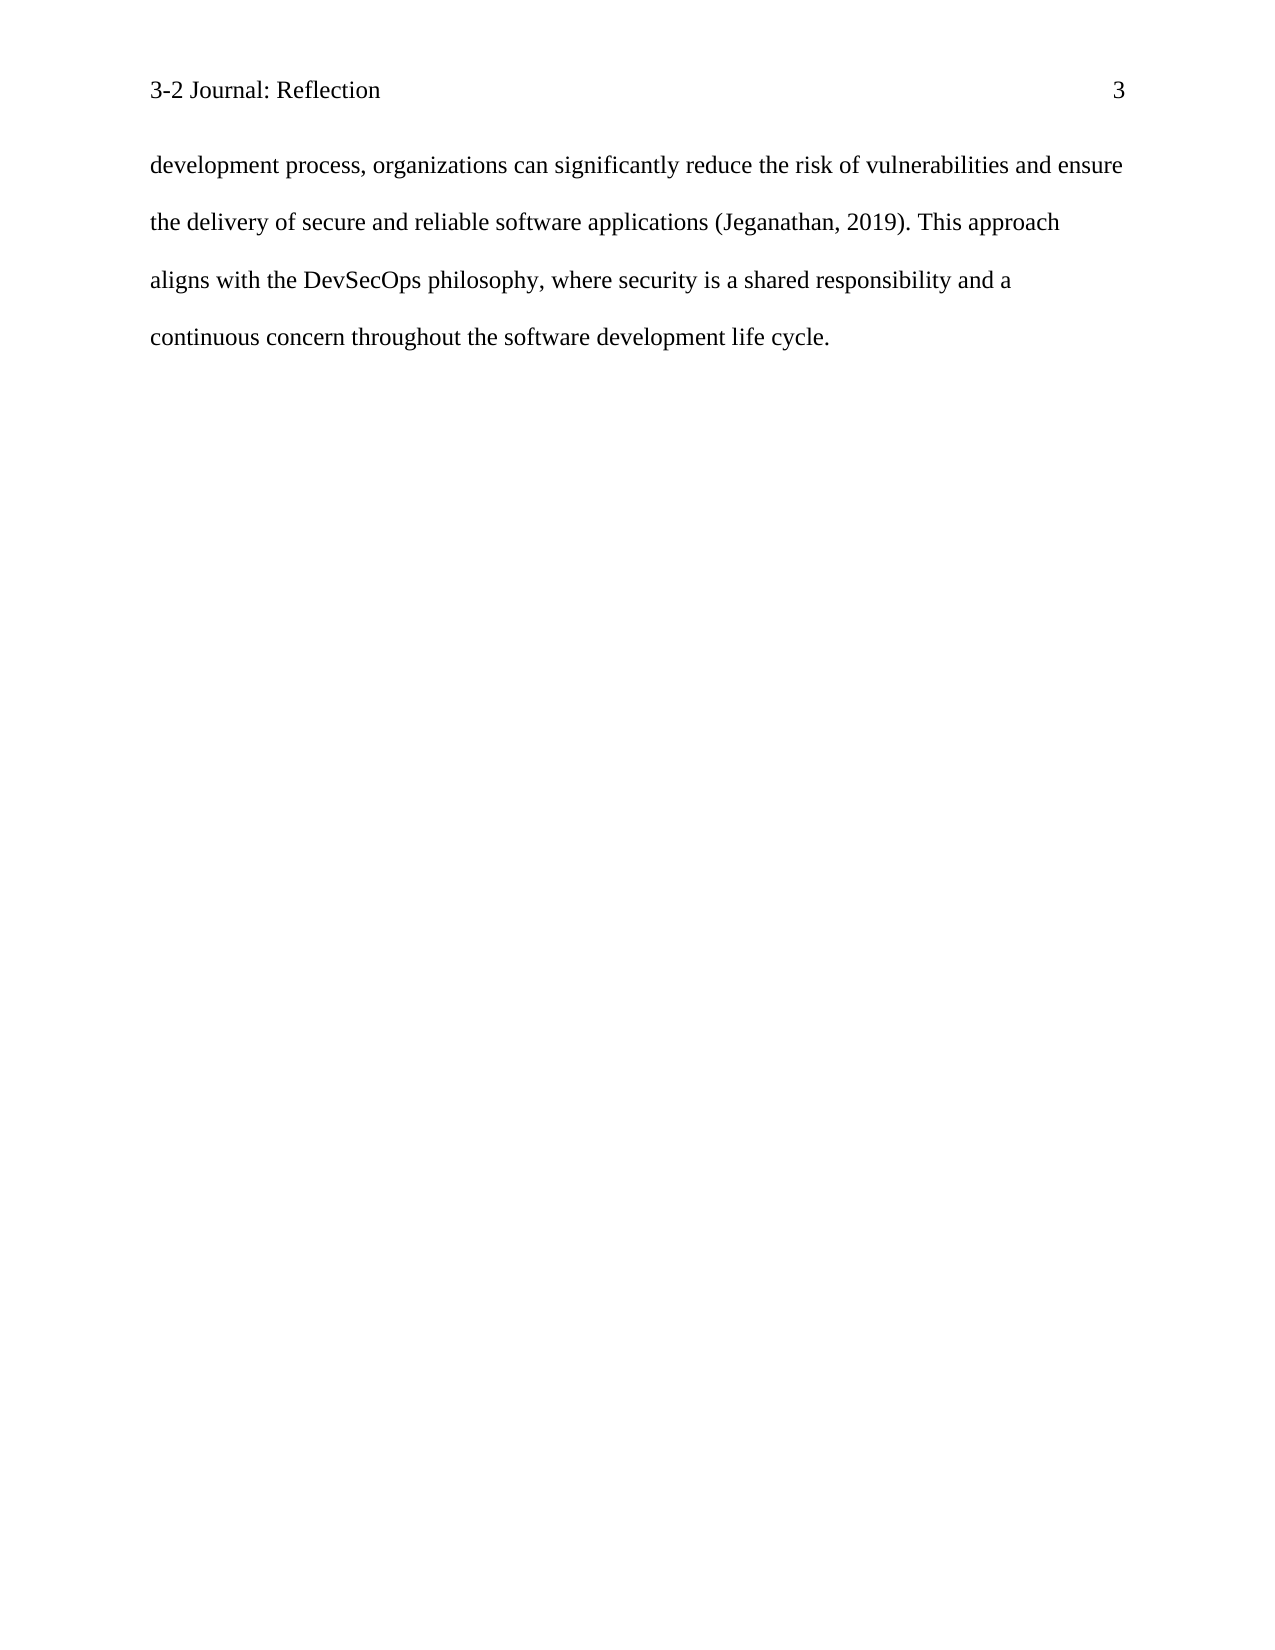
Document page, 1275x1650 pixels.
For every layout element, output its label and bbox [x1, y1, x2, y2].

text [150, 150, 1125, 351]
